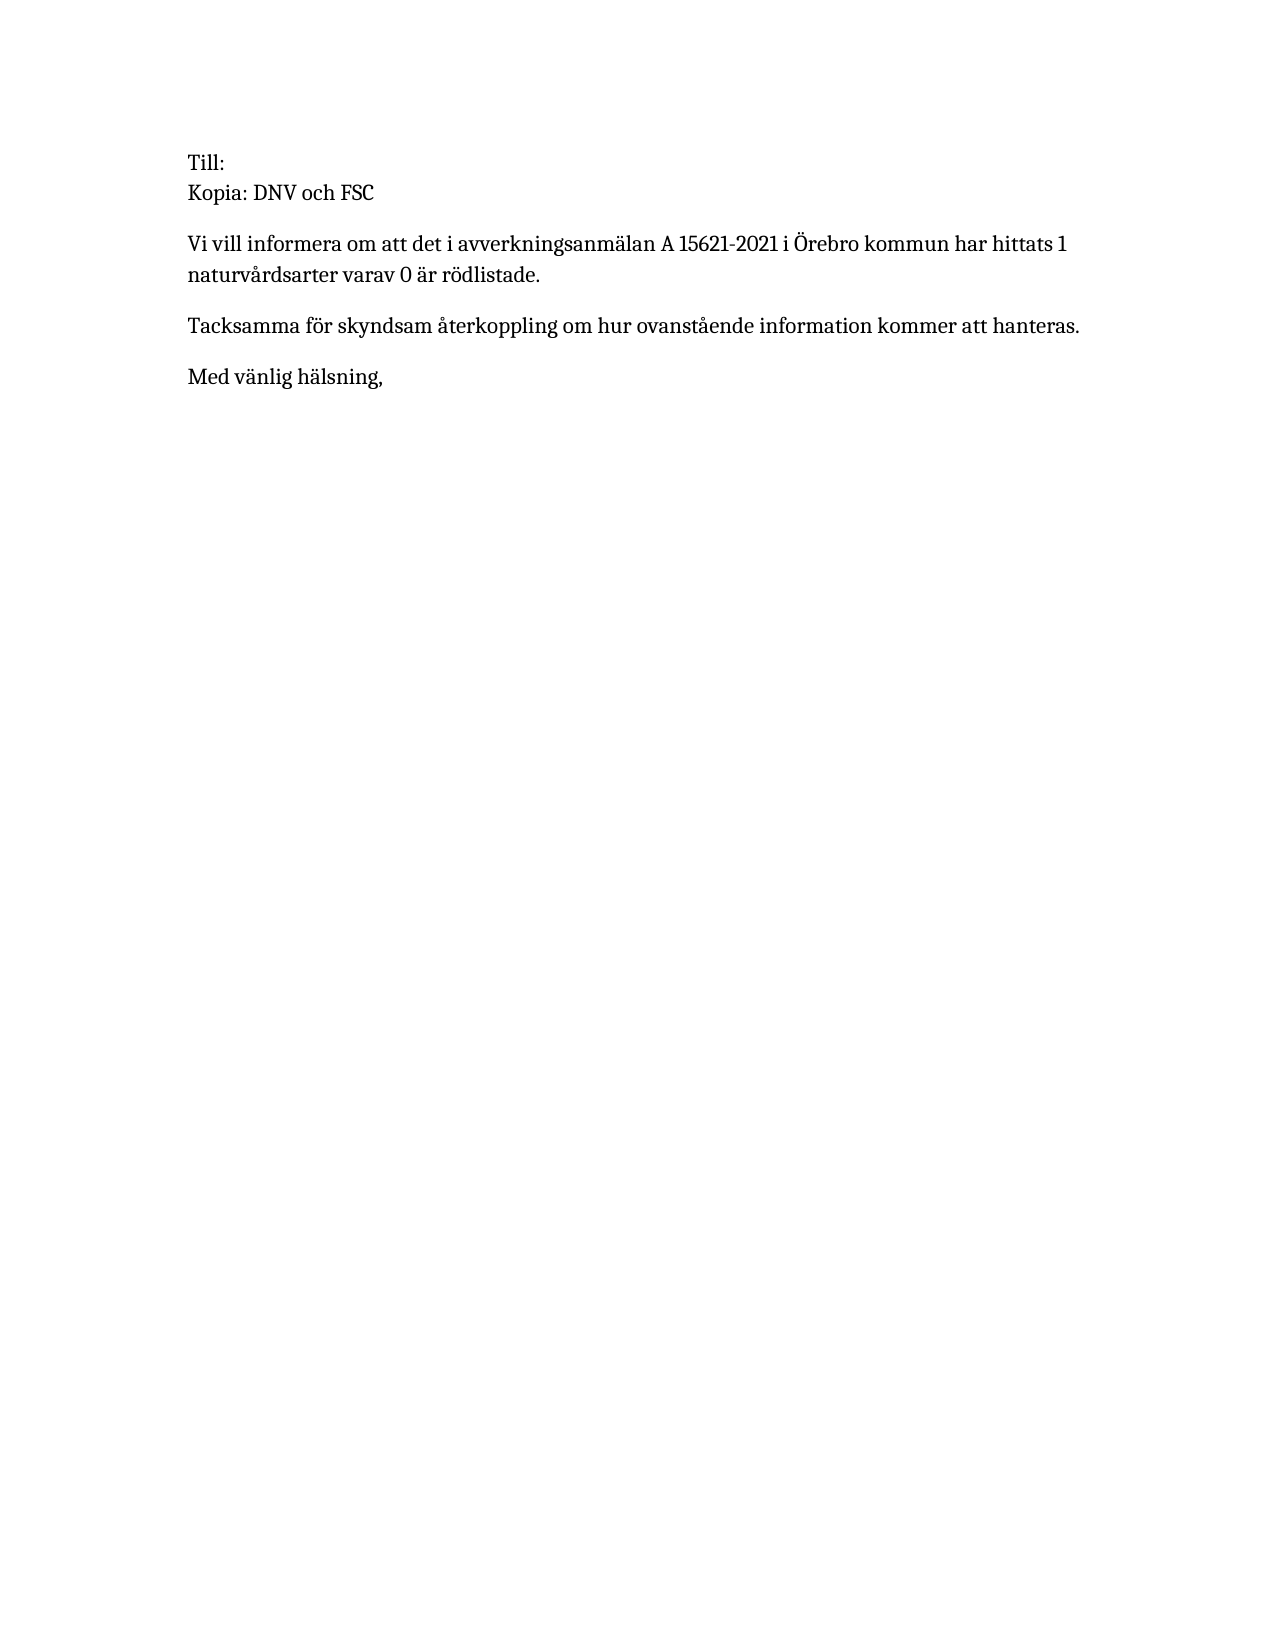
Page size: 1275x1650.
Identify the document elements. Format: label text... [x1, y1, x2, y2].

text Vi vill informera om att det i avverkningsanmälan A 15621-2021 i Örebro kommun har hittats 1 naturvårdsarter varav 0 är rödlistade. [187, 231, 1087, 288]
text Till: Kopia: DNV och FSC [187, 150, 1087, 207]
text Tacksamma för skyndsam återkoppling om hur ovanstående information kommer att hanteras. [187, 312, 1087, 339]
text Med vänlig hälsning, [187, 363, 1087, 420]
